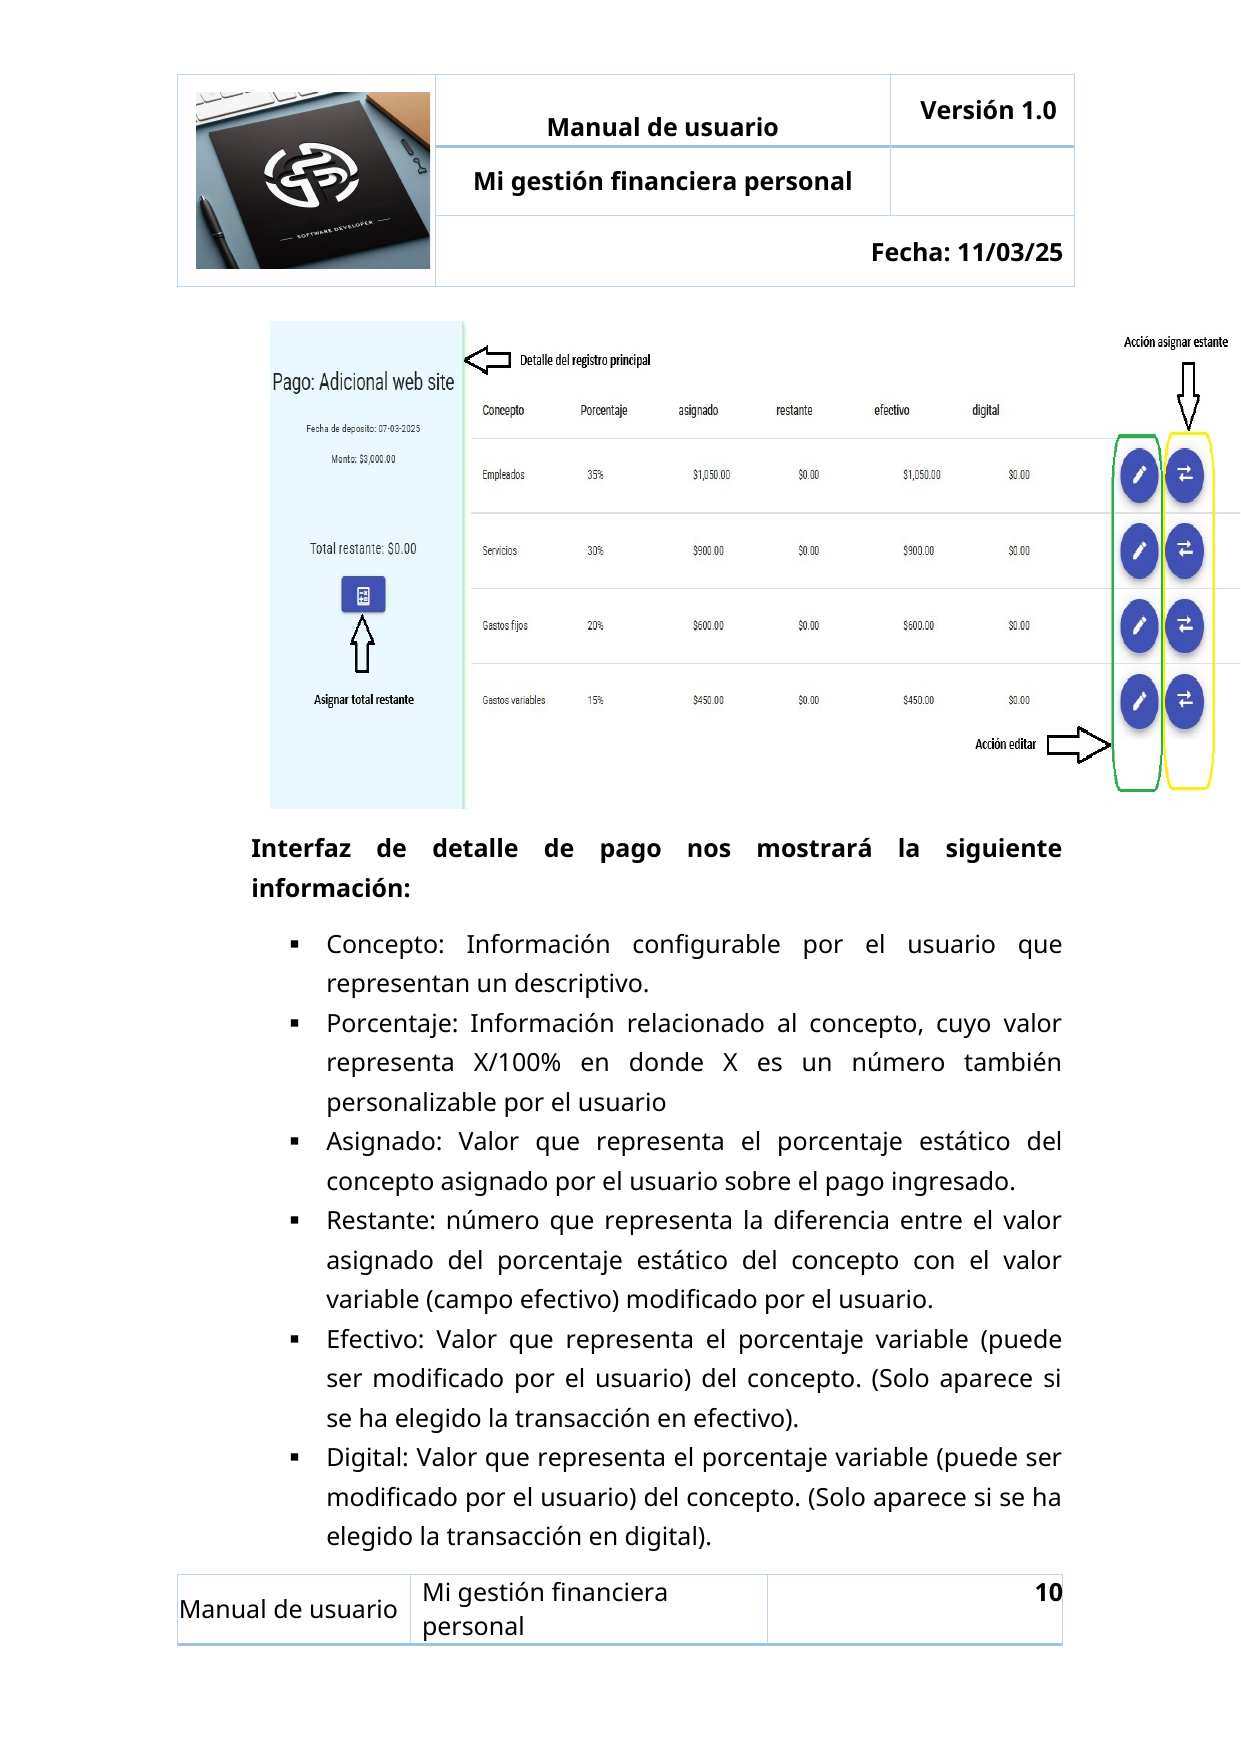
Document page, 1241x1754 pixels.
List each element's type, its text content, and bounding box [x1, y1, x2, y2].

list Porcentaje: Información relacionado al concepto, cuyo valor representa X/100% en donde X es un número también personalizable por el usuario [288, 1006, 1063, 1118]
list Digital: Valor que representa el porcentaje variable (puede ser modificado por el usuario) del concepto. (Solo aparece si se ha elegido la transacción en digital). [288, 1440, 1063, 1553]
list Asignado: Valor que representa el porcentaje estático del concepto asignado por el usuario sobre el pago ingresado. [288, 1124, 1063, 1197]
list Restante: número que representa la diferencia entre el valor asignado del porcentaje estático del concepto con el valor variable (campo efectivo) modificado por el usuario. [288, 1203, 1063, 1316]
text Interfaz de detalle de pago nos mostrará la siguiente información: [251, 831, 1063, 904]
list Efectivo: Valor que representa el porcentaje variable (puede ser modificado por el usuario) del concepto. (Solo aparece si se ha elegido la transacción en efectivo). [288, 1321, 1063, 1434]
list Concepto: Información configurable por el usuario que representan un descriptivo. [288, 927, 1063, 1000]
